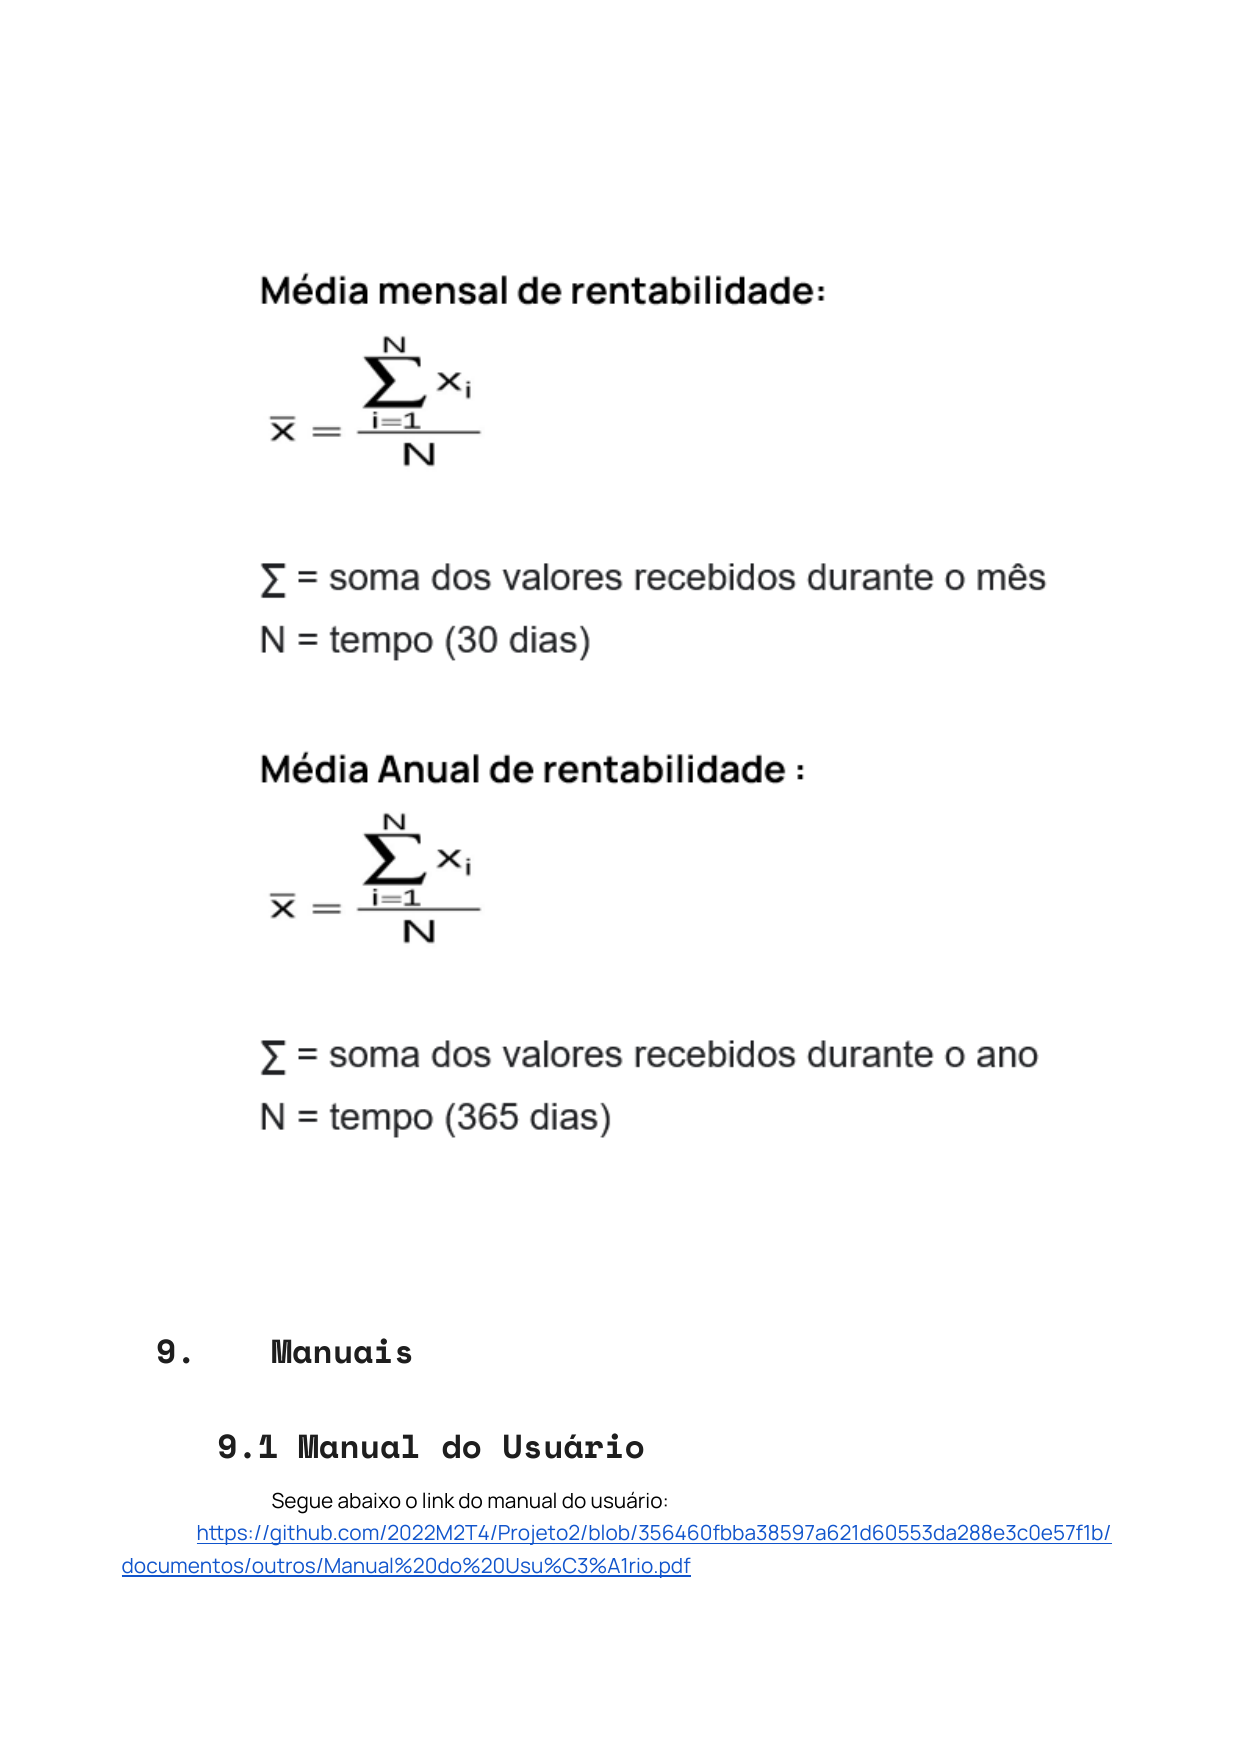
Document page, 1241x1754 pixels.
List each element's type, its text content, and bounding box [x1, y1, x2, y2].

subtitle 9.1 Manual do Usuário [121, 1421, 1165, 1470]
text https://github.com/2022M2T4/Projeto2/blob/356460fbba38597a621d60553da288e3c0e57f1b/documentos/outros/Manual%20do%20Usu%C3%A1rio.pdf [121, 1519, 1165, 1580]
picture [230, 243, 1056, 1169]
subtitle Manuais [121, 1327, 1165, 1376]
text Segue abaixo o link do manual do usuário: [121, 1486, 1165, 1514]
